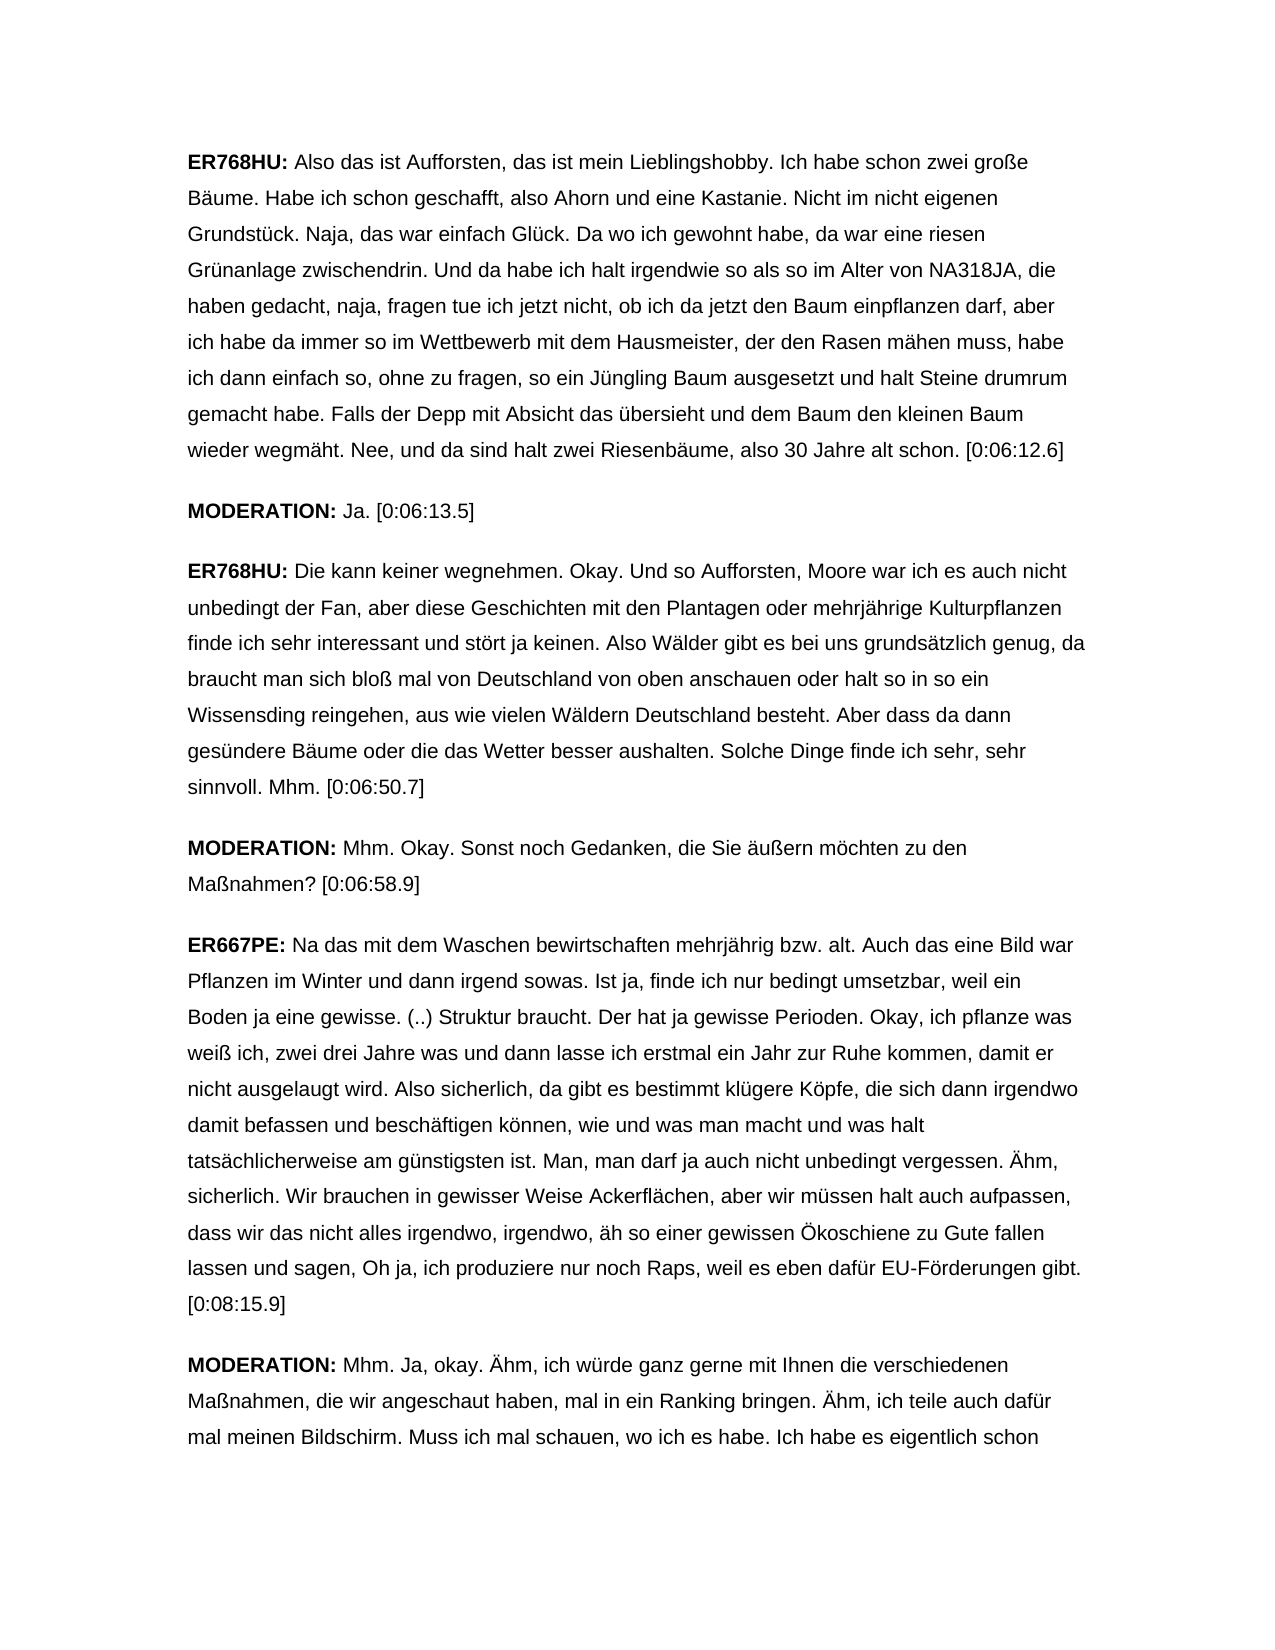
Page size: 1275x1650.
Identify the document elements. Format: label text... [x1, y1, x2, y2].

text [187, 1353, 1087, 1449]
text ER667PE: Na das mit dem Waschen bewirtschaften mehrjährig bzw. alt. Auch das eine Bild war Pflanzen im Winter und dann irgend sowas. Ist ja, finde ich nur bedingt umsetzbar, weil ein Boden ja eine gewisse. (..) Struktur braucht. Der hat ja gewisse Perioden. Okay, ich pflanze was weiß ich, zwei drei Jahre was und dann lasse ich erstmal ein Jahr zur Ruhe kommen, damit er nicht ausgelaugt wird. Also sicherlich, da gibt es bestimmt klügere Köpfe, die sich dann irgendwo damit befassen und beschäftigen können, wie und was man macht und was halt tatsächlicherweise am günstigsten ist. Man, man darf ja auch nicht unbedingt vergessen. Ähm, sicherlich. Wir brauchen in gewisser Weise Ackerflächen, aber wir müssen halt auch aufpassen, dass wir das nicht alles irgendwo, irgendwo, äh so einer gewissen Ökoschiene zu Gute fallen lassen und sagen, Oh ja, ich produziere nur noch Raps, weil es eben dafür EU-Förderungen gibt. [0:08:15.9] [187, 933, 1087, 1316]
text ER768HU: Die kann keiner wegnehmen. Okay. Und so Aufforsten, Moore war ich es auch nicht unbedingt der Fan, aber diese Geschichten mit den Plantagen oder mehrjährige Kulturpflanzen finde ich sehr interessant und stört ja keinen. Also Wälder gibt es bei uns grundsätzlich genug, da braucht man sich bloß mal von Deutschland von oben anschauen oder halt so in so ein Wissensding reingehen, aus wie vielen Wäldern Deutschland besteht. Aber dass da dann gesündere Bäume oder die das Wetter besser aushalten. Solche Dinge finde ich sehr, sehr sinnvoll. Mhm. [0:06:50.7] [187, 559, 1087, 799]
text MODERATION: Ja. [0:06:13.5] [187, 498, 1087, 522]
text MODERATION: Mhm. Okay. Sonst noch Gedanken, die Sie äußern möchten zu den Maßnahmen? [0:06:58.9] [187, 836, 1087, 896]
text ER768HU: Also das ist Aufforsten, das ist mein Lieblingshobby. Ich habe schon zwei große Bäume. Habe ich schon geschafft, also Ahorn und eine Kastanie. Nicht im nicht eigenen Grundstück. Naja, das war einfach Glück. Da wo ich gewohnt habe, da war eine riesen Grünanlage zwischendrin. Und da habe ich halt irgendwie so als so im Alter von NA318JA, die haben gedacht, naja, fragen tue ich jetzt nicht, ob ich da jetzt den Baum einpflanzen darf, aber ich habe da immer so im Wettbewerb mit dem Hausmeister, der den Rasen mähen muss, habe ich dann einfach so, ohne zu fragen, so ein Jüngling Baum ausgesetzt und halt Steine drumrum gemacht habe. Falls der Depp mit Absicht das übersieht und dem Baum den kleinen Baum wieder wegmäht. Nee, und da sind halt zwei Riesenbäume, also 30 Jahre alt schon. [0:06:12.6] [187, 150, 1087, 461]
